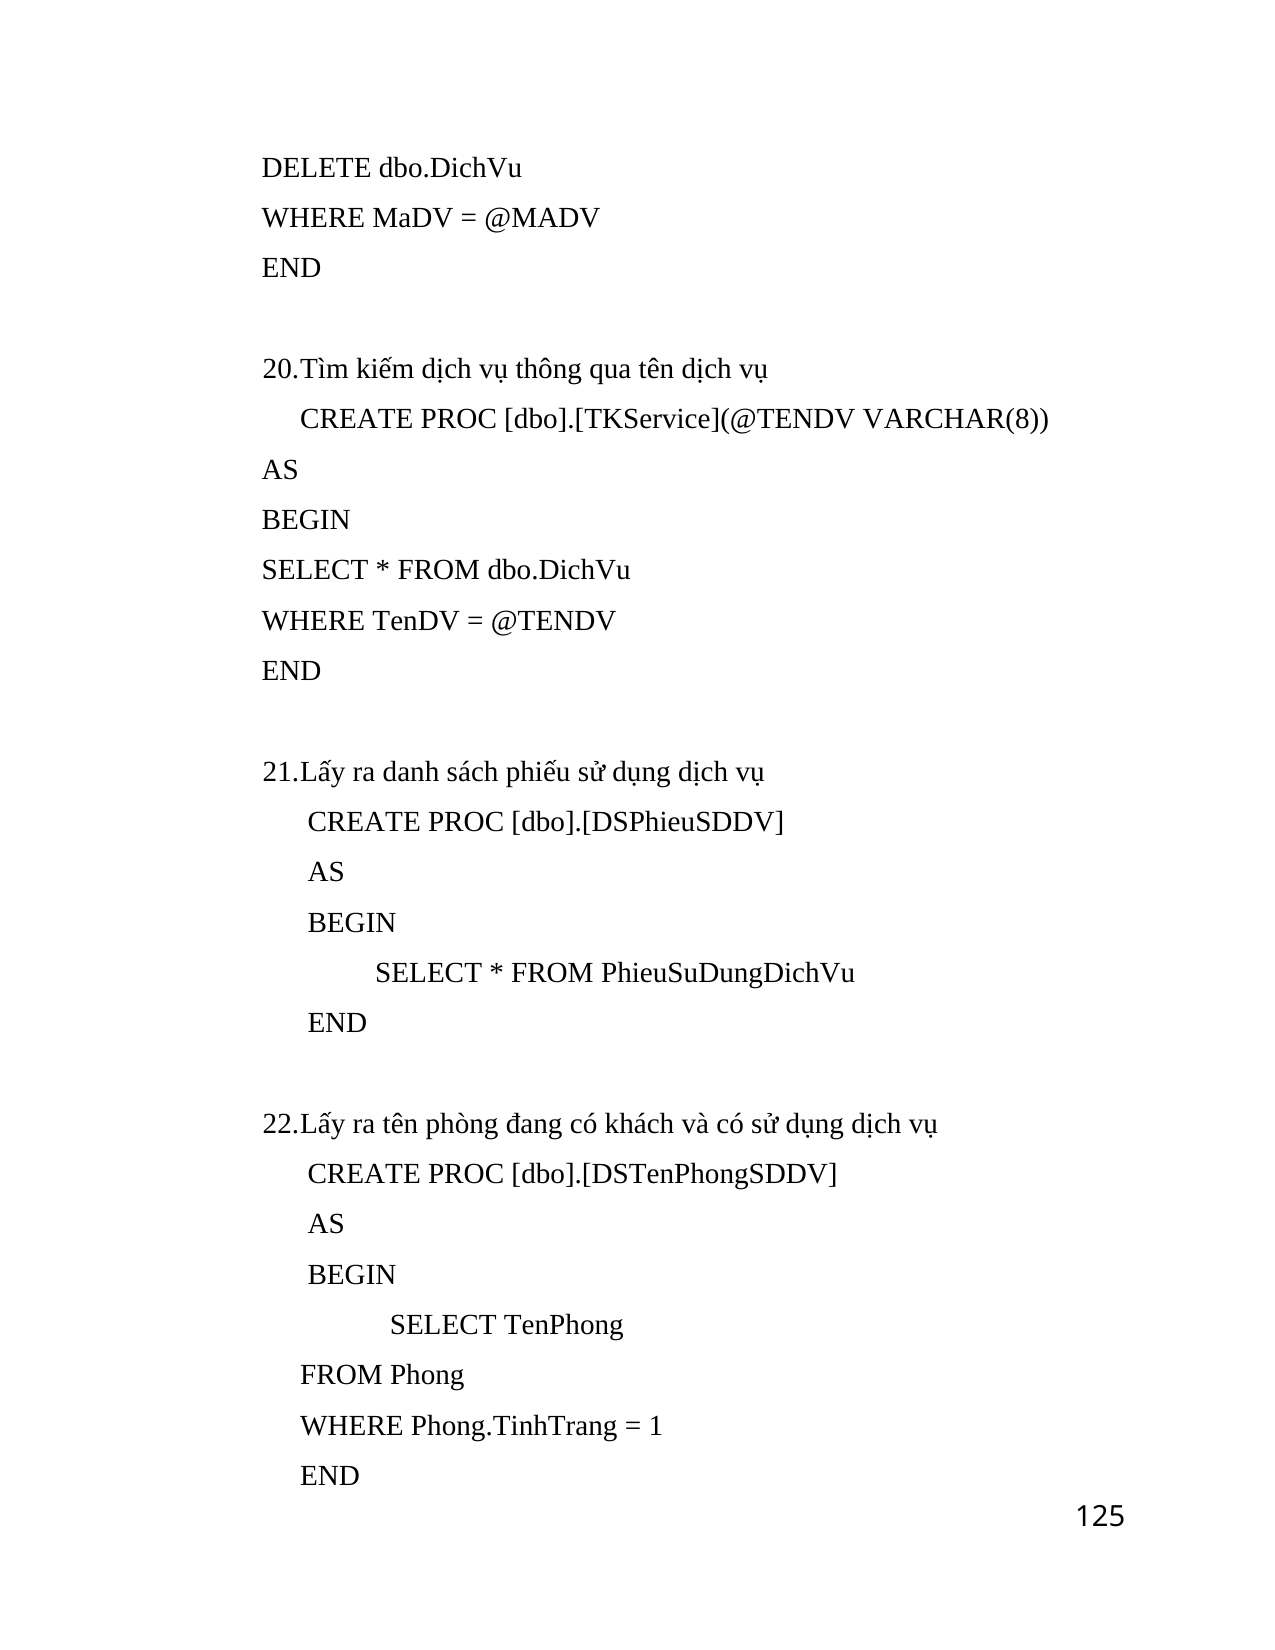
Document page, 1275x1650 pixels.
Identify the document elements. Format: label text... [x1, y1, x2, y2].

text WHERE MaDV = @MADV [225, 200, 1125, 234]
text END [300, 1458, 1125, 1492]
list Lấy ra danh sách phiếu sử dụng dịch vụ [262, 754, 1125, 787]
text DELETE dbo.DichVu [225, 150, 1125, 183]
text SELECT TenPhong [225, 1307, 1125, 1341]
list Tìm kiếm dịch vụ thông qua tên dịch vụ [262, 351, 1125, 385]
text END [225, 1005, 1125, 1039]
text CREATE PROC [dbo].[TKService](@TENDV VARCHAR(8)) [300, 402, 1125, 435]
text WHERE TenDV = @TENDV [225, 603, 1125, 636]
text AS [225, 854, 1125, 888]
text SELECT * FROM PhieuSuDungDichVu [225, 955, 1125, 988]
text WHERE Phong.TinhTrang = 1 [300, 1408, 1125, 1441]
text BEGIN [225, 1257, 1125, 1290]
text CREATE PROC [dbo].[DSPhieuSDDV] [300, 804, 1125, 838]
list Lấy ra tên phòng đang có khách và có sử dụng dịch vụ [262, 1106, 1125, 1139]
text END [225, 653, 1125, 687]
text BEGIN [225, 502, 1125, 536]
text CREATE PROC [dbo].[DSTenPhongSDDV] [300, 1156, 1125, 1190]
text FROM Phong [300, 1357, 1125, 1391]
text END [225, 251, 1125, 284]
text AS [225, 1207, 1125, 1240]
text SELECT * FROM dbo.DichVu [225, 552, 1125, 586]
text AS [225, 452, 1125, 485]
text BEGIN [225, 905, 1125, 938]
